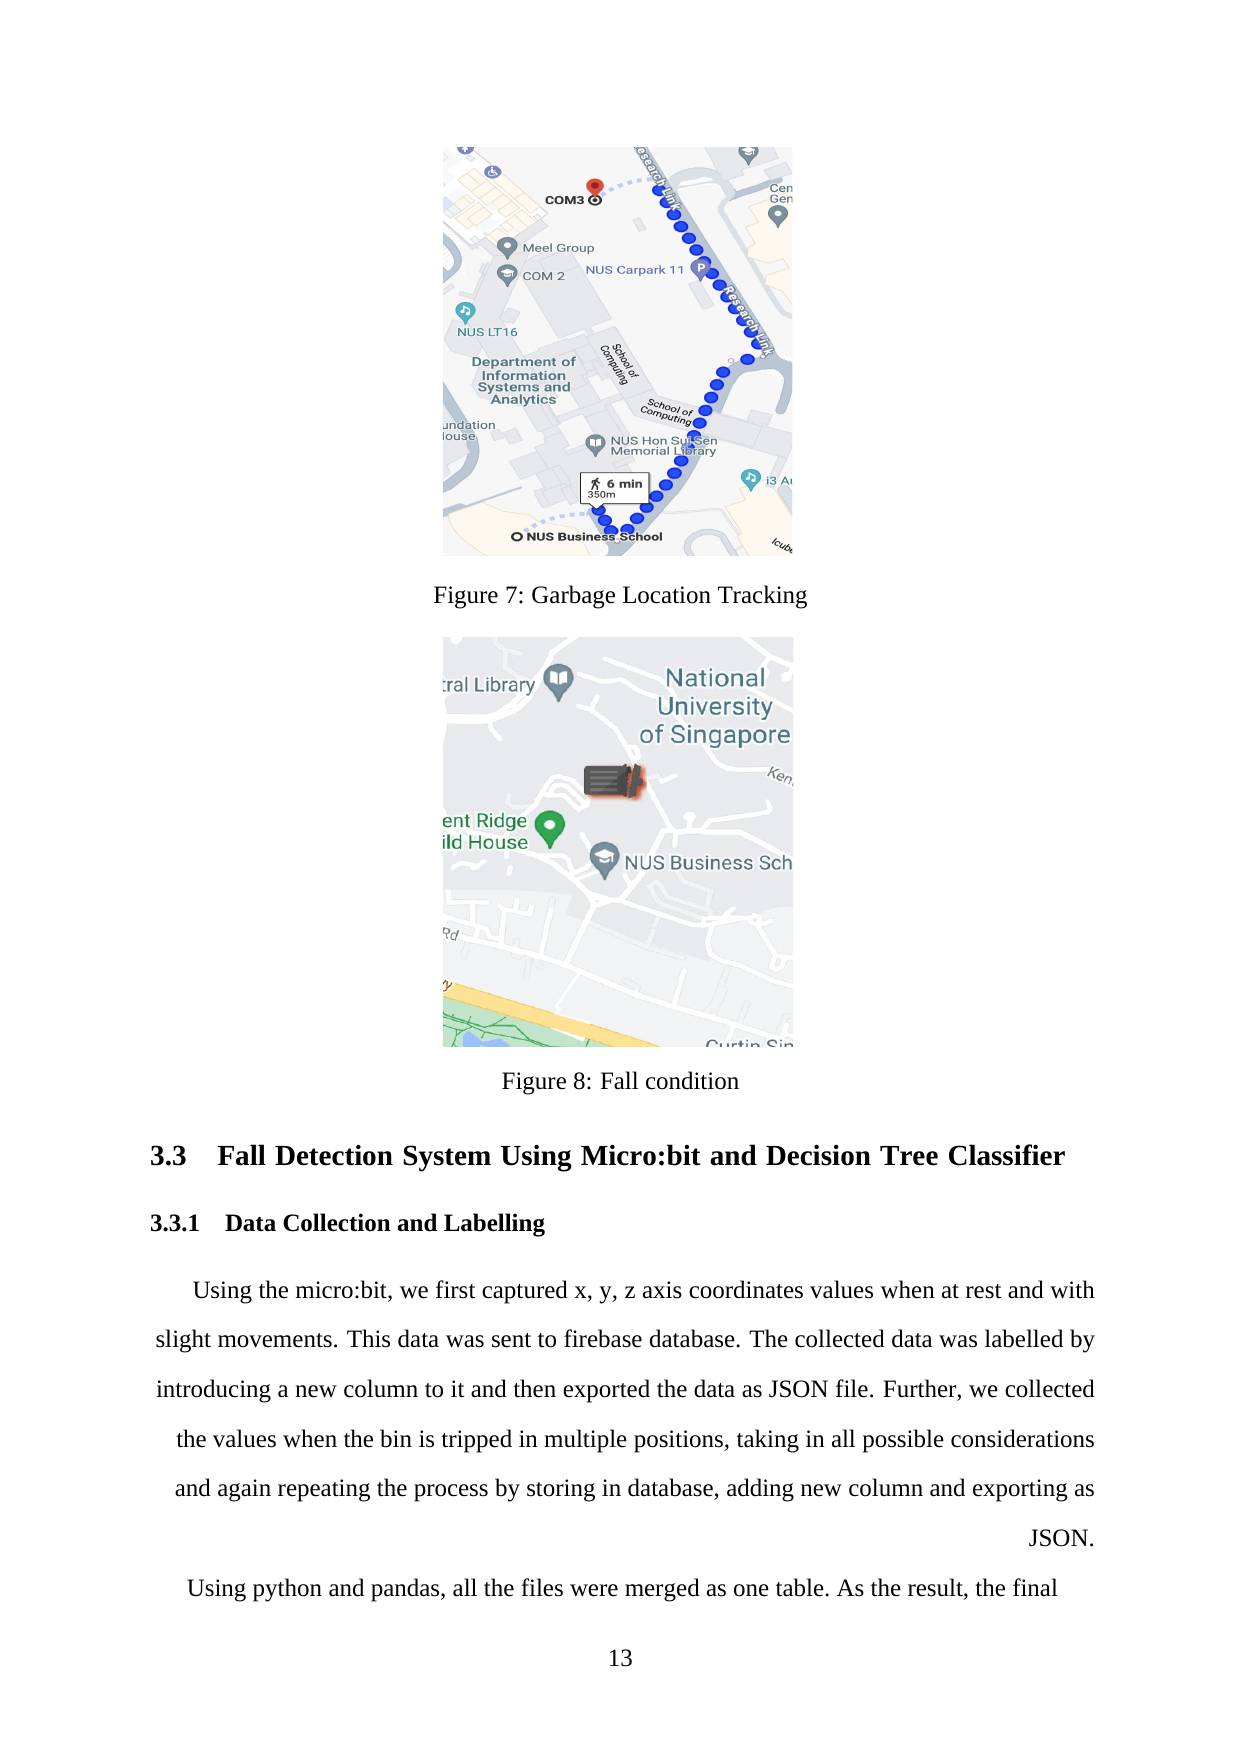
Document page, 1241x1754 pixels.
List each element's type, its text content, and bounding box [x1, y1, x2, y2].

text Figure 7: Garbage Location Tracking [368, 580, 873, 609]
subtitle Fall Detection System Using Micro:bit and Decision Tree Classifier [150, 1138, 1240, 1171]
text Using the micro:bit, we first captured x, y, z axis coordinates values when at rest and with slight movements. This data was sent to firebase database. The collected data was labelled by introducing a new column to it and then exported the data as JSON file. Further, we collected the values when the bin is tripped in multiple positions, taking in all possible considerations and again repeating the process by storing in database, adding new column and exporting as JSON. [150, 1275, 1094, 1552]
subtitle Data Collection and Labelling [150, 1208, 1240, 1237]
picture [442, 147, 793, 556]
picture [442, 637, 794, 1047]
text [150, 1573, 1091, 1602]
